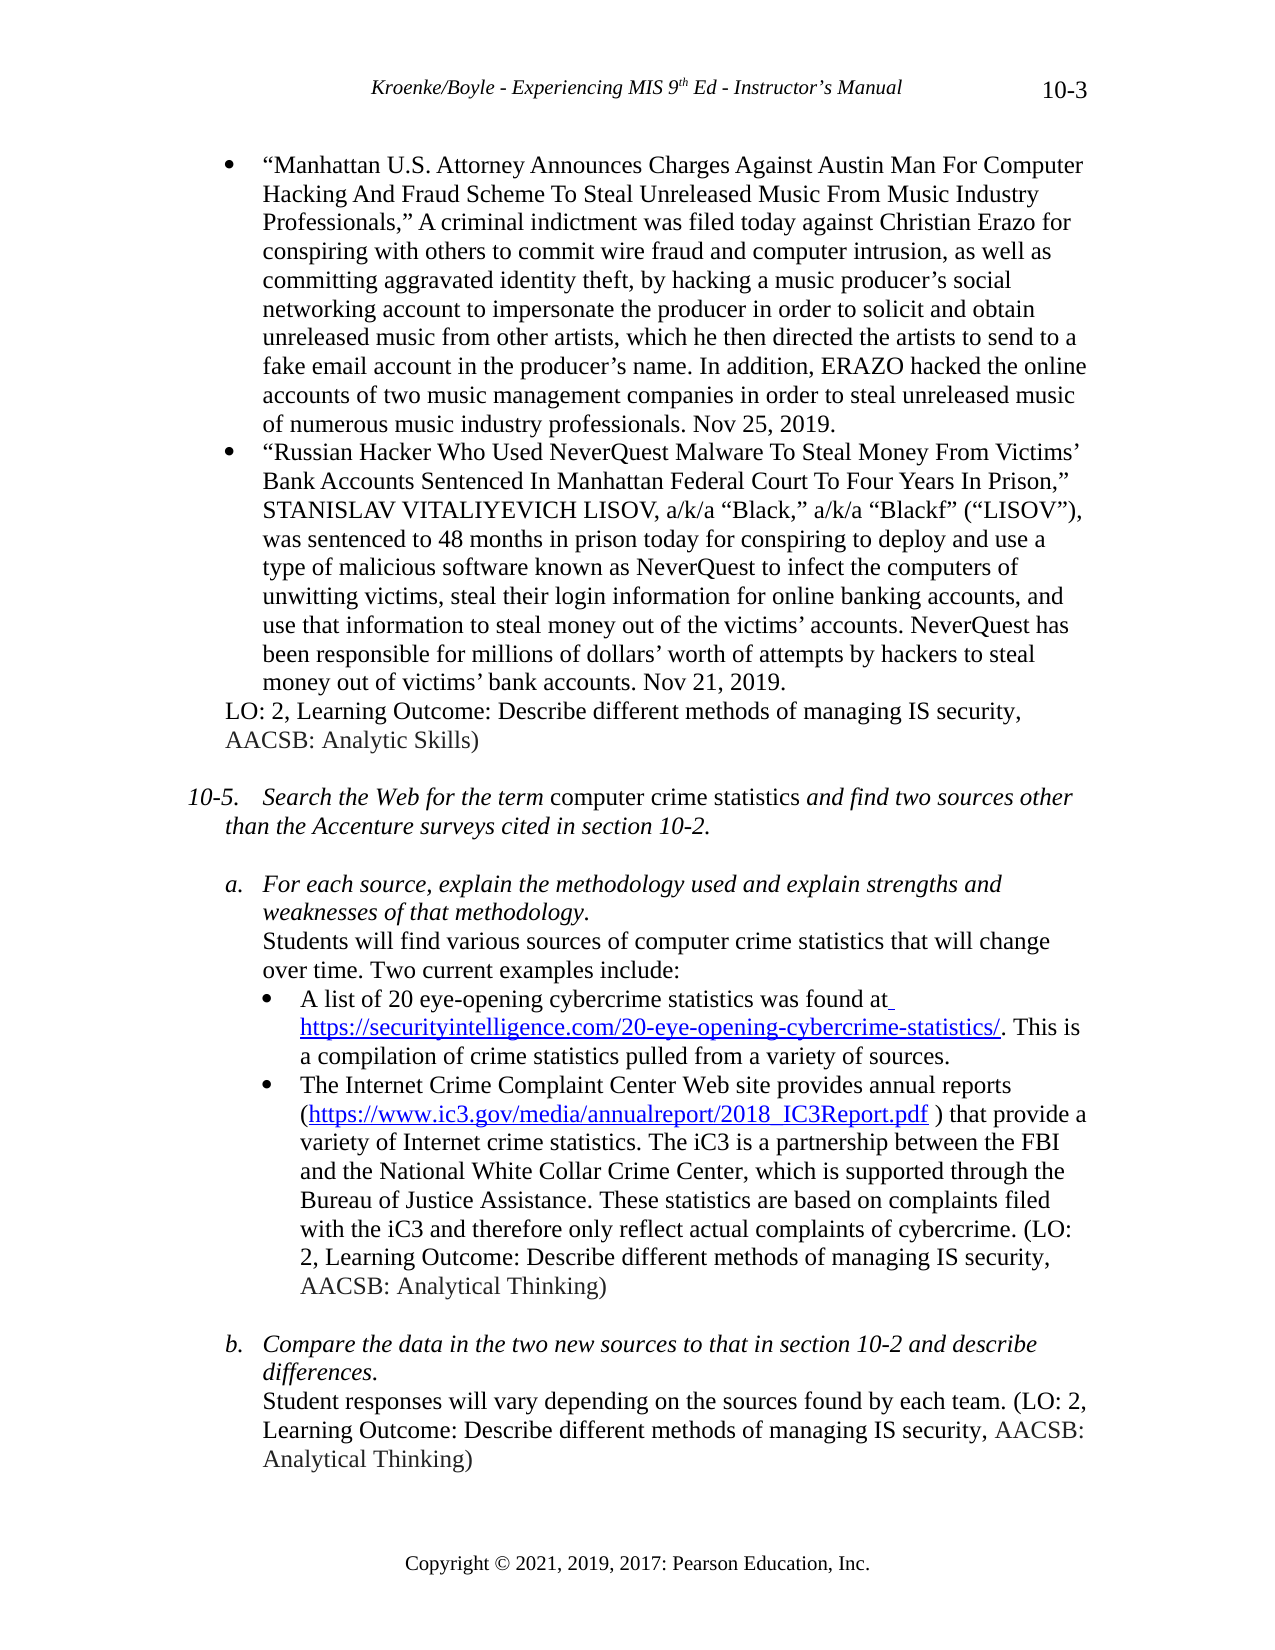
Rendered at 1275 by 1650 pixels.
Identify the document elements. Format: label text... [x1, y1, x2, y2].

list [262, 1386, 1087, 1472]
list The Internet Crime Complaint Center Web site provides annual reports (https://www.ic3.gov/media/annualreport/2018_IC3Report.pdf ) that provide a variety of Internet crime statistics. The iC3 is a partnership between the FBI and the National White Collar Crime Center, which is supported through the Bureau of Justice Assistance. These statistics are based on complaints filed with the iC3 and therefore only reflect actual complaints of cybercrime. (LO: 2, Learning Outcome: Describe different methods of managing IS security, AACSB: Analytical Thinking) [262, 1070, 1087, 1300]
list Compare the data in the two new sources to that in section 10-2 and describe differences. [225, 1329, 1087, 1386]
list For each source, explain the methodology used and explain strengths and weaknesses of that methodology. [225, 869, 1087, 926]
text Students will find various sources of computer crime statistics that will change over time. Two current examples include: [262, 926, 1087, 984]
subtitle “Manhattan U.S. Attorney Announces Charges Against Austin Man For Computer Hacking And Fraud Scheme To Steal Unreleased Music From Music Industry Professionals,” A criminal indictment was filed today against Christian Erazo for conspiring with others to commit wire fraud and computer intrusion, as well as committing aggravated identity theft, by hacking a music producer’s social networking account to impersonate the producer in order to solicit and obtain unreleased music from other artists, which he then directed the artists to send to a fake email account in the producer’s name. In addition, ERAZO hacked the online accounts of two music management companies in order to steal unreleased music of numerous music industry professionals. Nov 25, 2019. [225, 150, 1087, 437]
text LO: 2, Learning Outcome: Describe different methods of managing IS security, AACSB: Analytic Skills) [225, 696, 1087, 754]
list Search the Web for the term computer crime statistics and find two sources other than the Accenture surveys cited in section 10-2. [187, 782, 1087, 840]
subtitle “Russian Hacker Who Used NeverQuest Malware To Steal Money From Victims’ Bank Accounts Sentenced In Manhattan Federal Court To Four Years In Prison,” STANISLAV VITALIYEVICH LISOV, a/k/a “Black,” a/k/a “Blackf” (“LISOV”), was sentenced to 48 months in prison today for conspiring to deploy and use a type of malicious software known as NeverQuest to infect the computers of unwitting victims, steal their login information for online banking accounts, and use that information to steal money out of the victims’ accounts. NeverQuest has been responsible for millions of dollars’ worth of attempts by hackers to steal money out of victims’ bank accounts. Nov 21, 2019. [225, 437, 1087, 696]
list A list of 20 eye-opening cybercrime statistics was found at https://securityintelligence.com/20-eye-opening-cybercrime-statistics/. This is a compilation of crime statistics pulled from a variety of sources. [262, 984, 1087, 1070]
